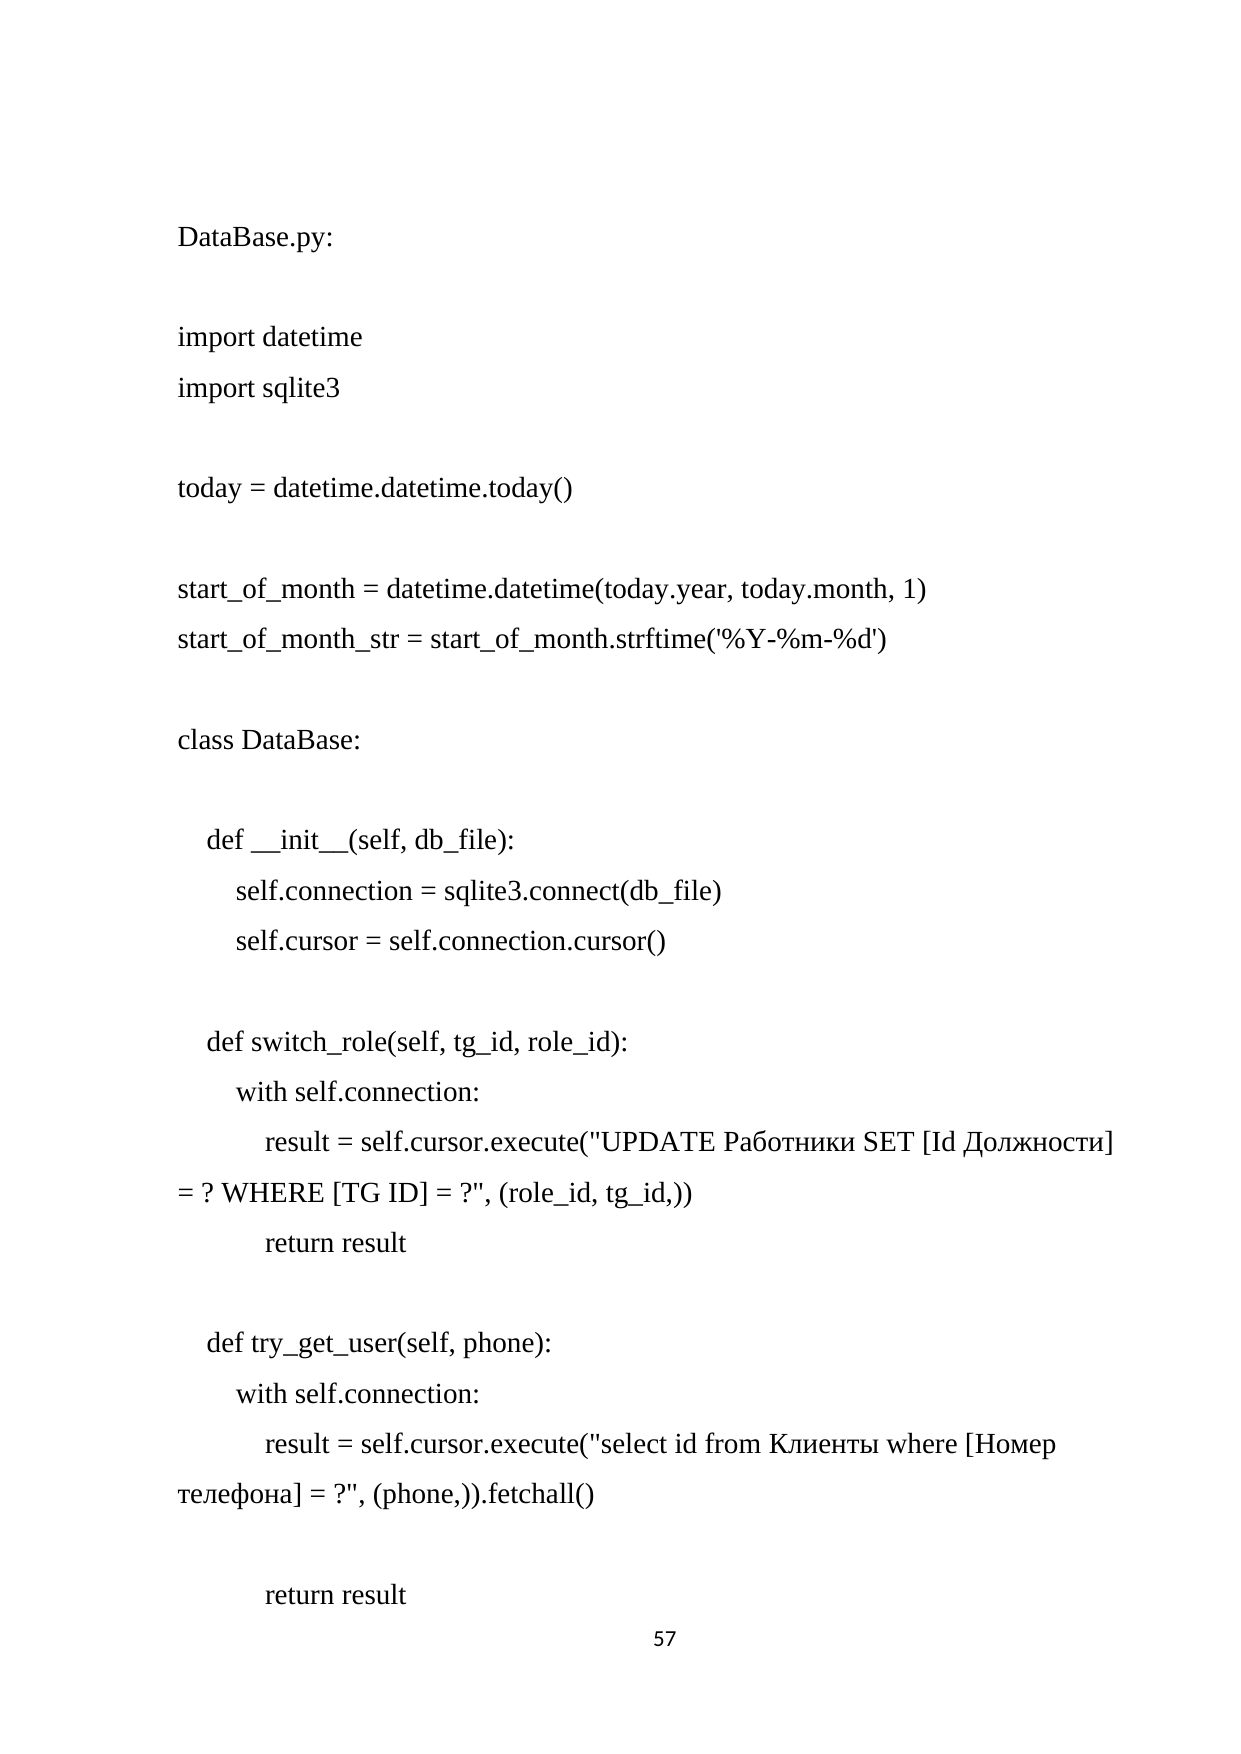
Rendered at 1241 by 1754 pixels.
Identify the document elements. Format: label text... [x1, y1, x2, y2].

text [177, 269, 1152, 1611]
text DataBase.py: [177, 219, 1152, 252]
